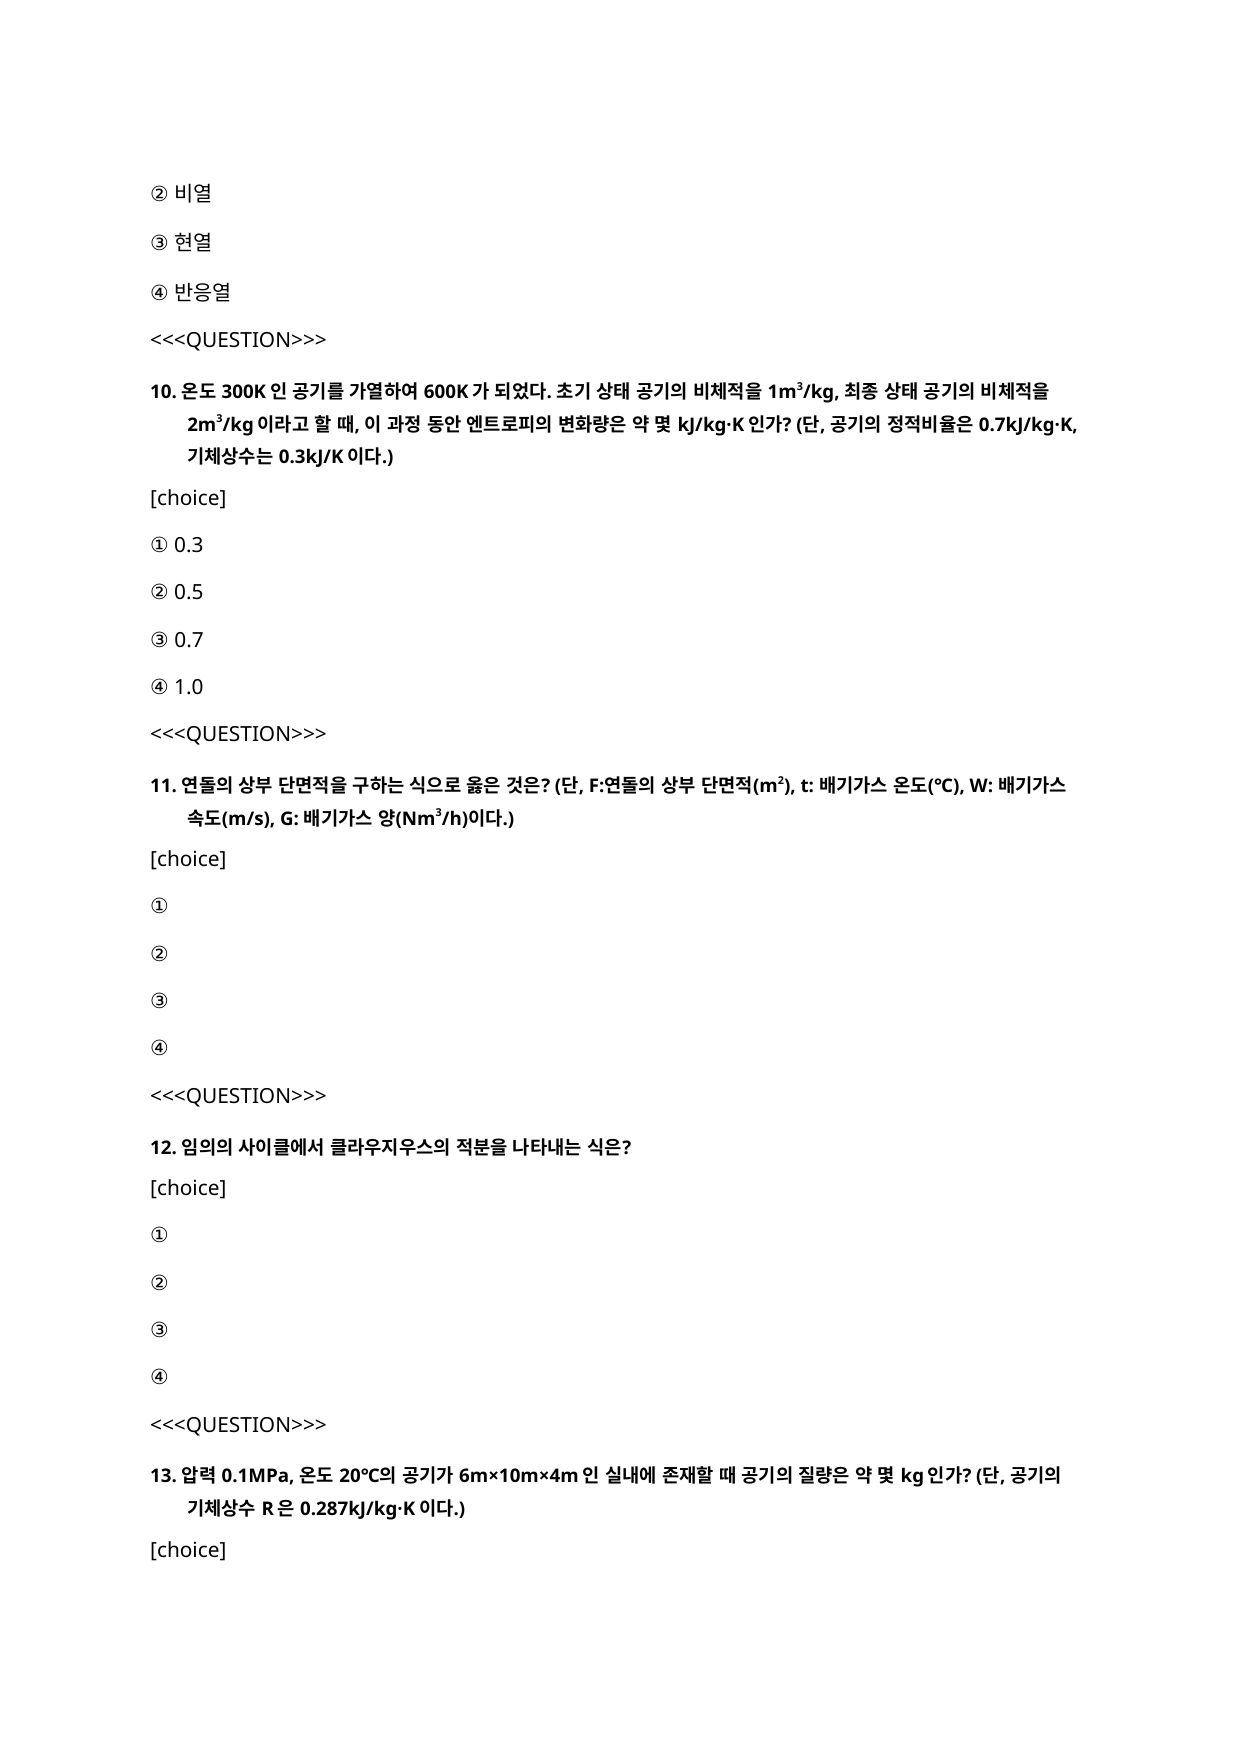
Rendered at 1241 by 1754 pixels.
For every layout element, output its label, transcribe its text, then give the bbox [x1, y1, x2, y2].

text 11. 연돌의 상부 단면적을 구하는 식으로 옳은 것은? (단, F:연돌의 상부 단면적(m2), t: 배기가스 온도(℃), W: 배기가스 속도(m/s), G: 배기가스 양(Nm3/h)이다.) [150, 771, 1090, 831]
text ① 0.3 [150, 530, 1090, 559]
text [choice] [150, 844, 1090, 873]
text ② [150, 1268, 1090, 1296]
text [choice] [150, 1173, 1090, 1202]
text ③ [150, 986, 1090, 1015]
text ② 0.5 [150, 577, 1090, 606]
text <<<QUESTION>>> [150, 719, 1090, 748]
text [choice] [150, 483, 1090, 511]
text <<<QUESTION>>> [150, 1081, 1090, 1109]
text ④ [150, 1362, 1090, 1391]
text ④ 반응열 [150, 276, 1090, 306]
text 12. 임의의 사이클에서 클라우지우스의 적분을 나타내는 식은? [150, 1132, 1090, 1159]
text ④ [150, 1033, 1090, 1062]
text ④ 1.0 [150, 672, 1090, 701]
text <<<QUESTION>>> [150, 325, 1090, 354]
text <<<QUESTION>>> [150, 1410, 1090, 1438]
text ② [150, 939, 1090, 967]
text ③ [150, 1315, 1090, 1343]
text ② 비열 [150, 177, 1090, 207]
text ③ 현열 [150, 227, 1090, 257]
text [choice] [150, 1535, 1090, 1563]
text ① [150, 892, 1090, 920]
text 10. 온도 300K인 공기를 가열하여 600K가 되었다. 초기 상태 공기의 비체적을 1m3/kg, 최종 상태 공기의 비체적을 2m3/kg이라고 할 때, 이 과정 동안 엔트로피의 변화량은 약 몇 kJ/kg·K인가? (단, 공기의 정적비율은 0.7kJ/kg·K, 기체상수는 0.3kJ/K이다.) [150, 377, 1090, 469]
text 13. 압력 0.1MPa, 온도 20℃의 공기가 6m×10m×4m인 실내에 존재할 때 공기의 질량은 약 몇 kg인가? (단, 공기의 기체상수 R은 0.287kJ/kg·K이다.) [150, 1461, 1090, 1521]
text ③ 0.7 [150, 625, 1090, 653]
text ① [150, 1221, 1090, 1249]
